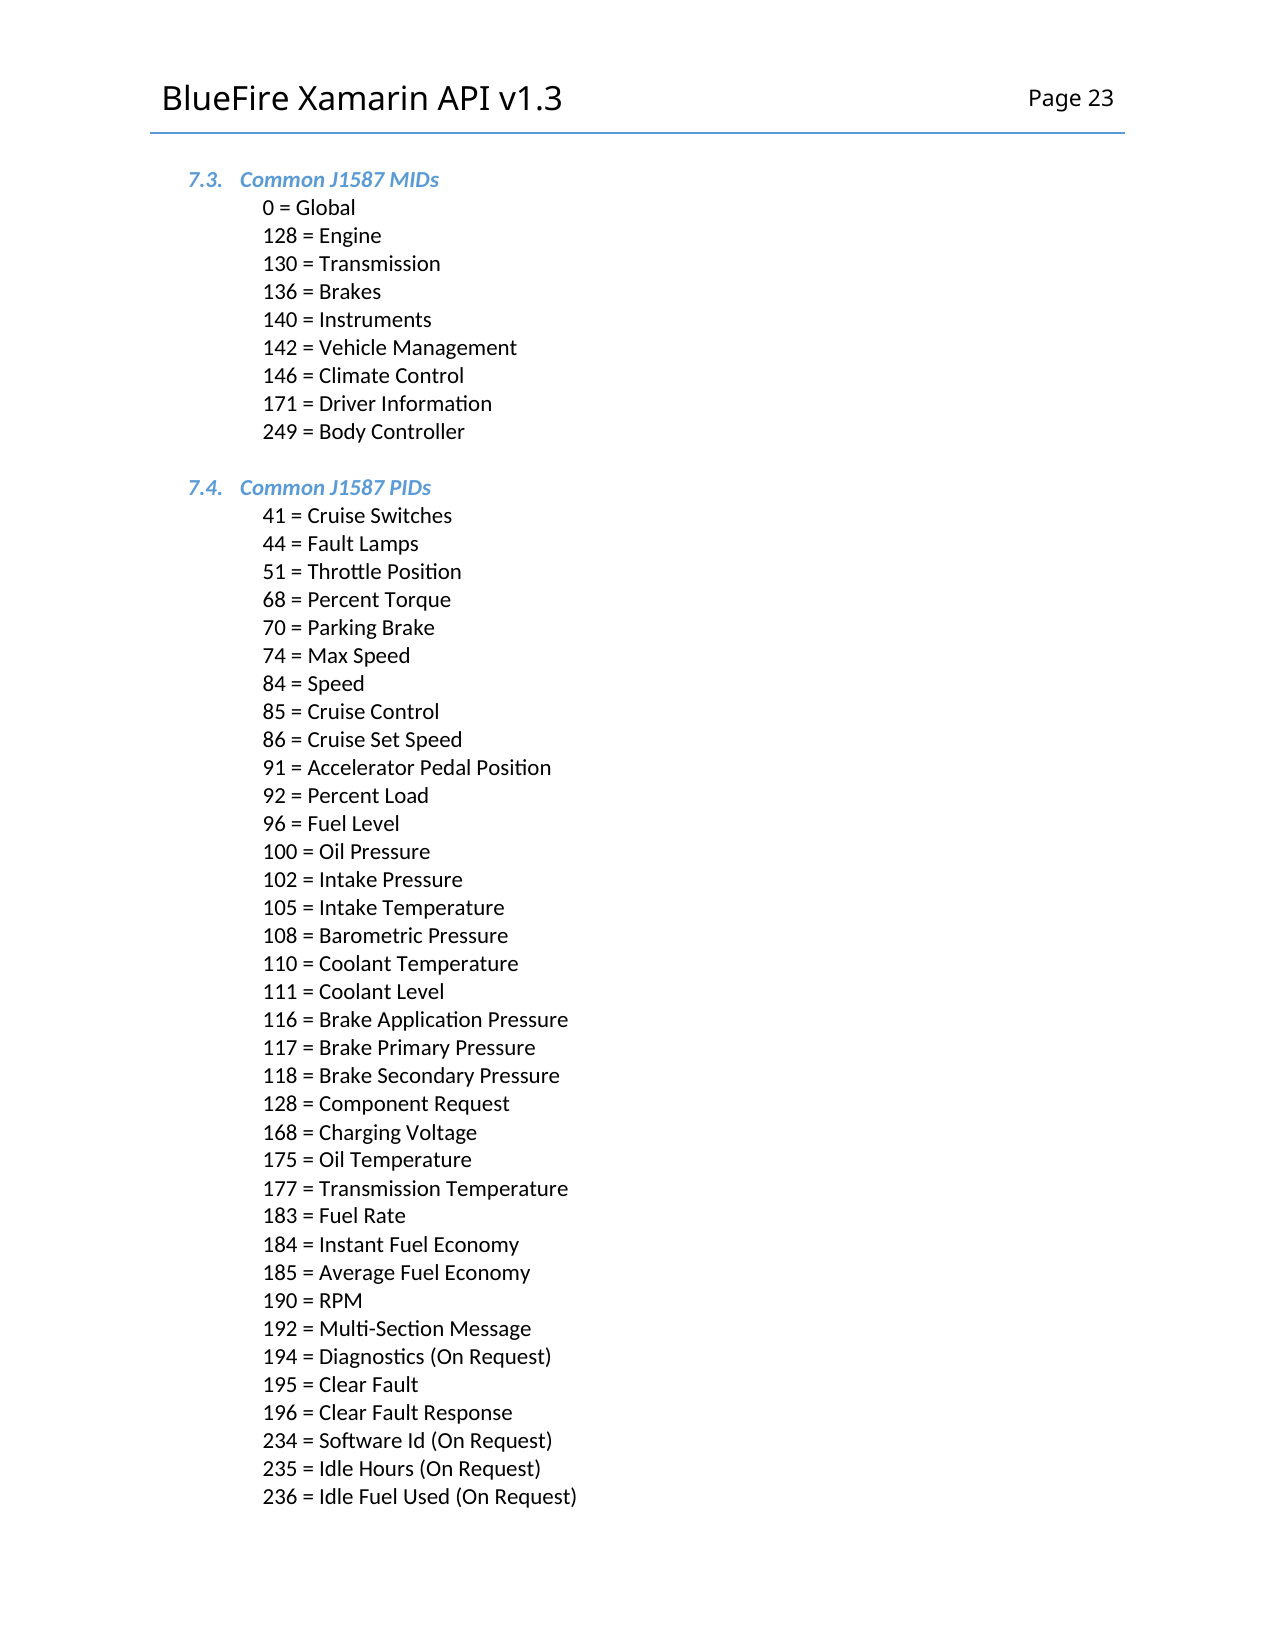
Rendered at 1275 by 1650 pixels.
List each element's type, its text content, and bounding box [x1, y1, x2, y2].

text 196 = Clear Fault Response [262, 1398, 1125, 1426]
text 118 = Brake Secondary Pressure [262, 1062, 1125, 1089]
text 117 = Brake Primary Pressure [262, 1033, 1125, 1062]
list Common J1587 PIDs [187, 473, 1125, 501]
text 128 = Engine [262, 221, 1125, 249]
text 185 = Average Fuel Economy [262, 1258, 1125, 1286]
text 194 = Diagnostics (On Request) [262, 1342, 1125, 1370]
text 41 = Cruise Switches [262, 501, 1125, 529]
text 92 = Percent Load [262, 781, 1125, 809]
text 108 = Barometric Pressure [262, 921, 1125, 949]
text 136 = Brakes [262, 277, 1125, 305]
text 111 = Coolant Level [262, 977, 1125, 1006]
text 85 = Cruise Control [262, 697, 1125, 725]
text 86 = Cruise Set Speed [262, 725, 1125, 753]
text 105 = Intake Temperature [262, 893, 1125, 921]
text 234 = Software Id (On Request) [262, 1426, 1125, 1454]
text 116 = Brake Application Pressure [262, 1006, 1125, 1033]
text 140 = Instruments [262, 305, 1125, 333]
text 190 = RPM [262, 1286, 1125, 1314]
text 51 = Throttle Position [262, 557, 1125, 585]
text 70 = Parking Brake [262, 613, 1125, 641]
text 235 = Idle Hours (On Request) [262, 1454, 1125, 1482]
text 44 = Fault Lamps [262, 529, 1125, 557]
text 68 = Percent Torque [262, 585, 1125, 613]
text 110 = Coolant Temperature [262, 949, 1125, 977]
text 128 = Component Request [262, 1089, 1125, 1118]
text 249 = Body Controller [262, 417, 1125, 445]
text 96 = Fuel Level [262, 809, 1125, 837]
text 168 = Charging Voltage [262, 1118, 1125, 1146]
text 184 = Instant Fuel Economy [262, 1230, 1125, 1258]
text 91 = Accelerator Pedal Position [262, 753, 1125, 781]
text 175 = Oil Temperature [262, 1146, 1125, 1174]
text 142 = Vehicle Management [262, 333, 1125, 361]
text 130 = Transmission [262, 249, 1125, 277]
text 74 = Max Speed [262, 641, 1125, 669]
text 84 = Speed [262, 669, 1125, 697]
text 177 = Transmission Temperature [262, 1174, 1125, 1202]
text 0 = Global [262, 193, 1125, 221]
text 100 = Oil Pressure [262, 837, 1125, 865]
text 171 = Driver Information [262, 389, 1125, 417]
text 192 = Multi-Section Message [262, 1314, 1125, 1342]
text 236 = Idle Fuel Used (On Request) [262, 1482, 1125, 1510]
text 195 = Clear Fault [262, 1370, 1125, 1398]
text 102 = Intake Pressure [262, 865, 1125, 893]
list Common J1587 MIDs [187, 165, 1125, 193]
text 183 = Fuel Rate [262, 1202, 1125, 1230]
text 146 = Climate Control [262, 361, 1125, 389]
